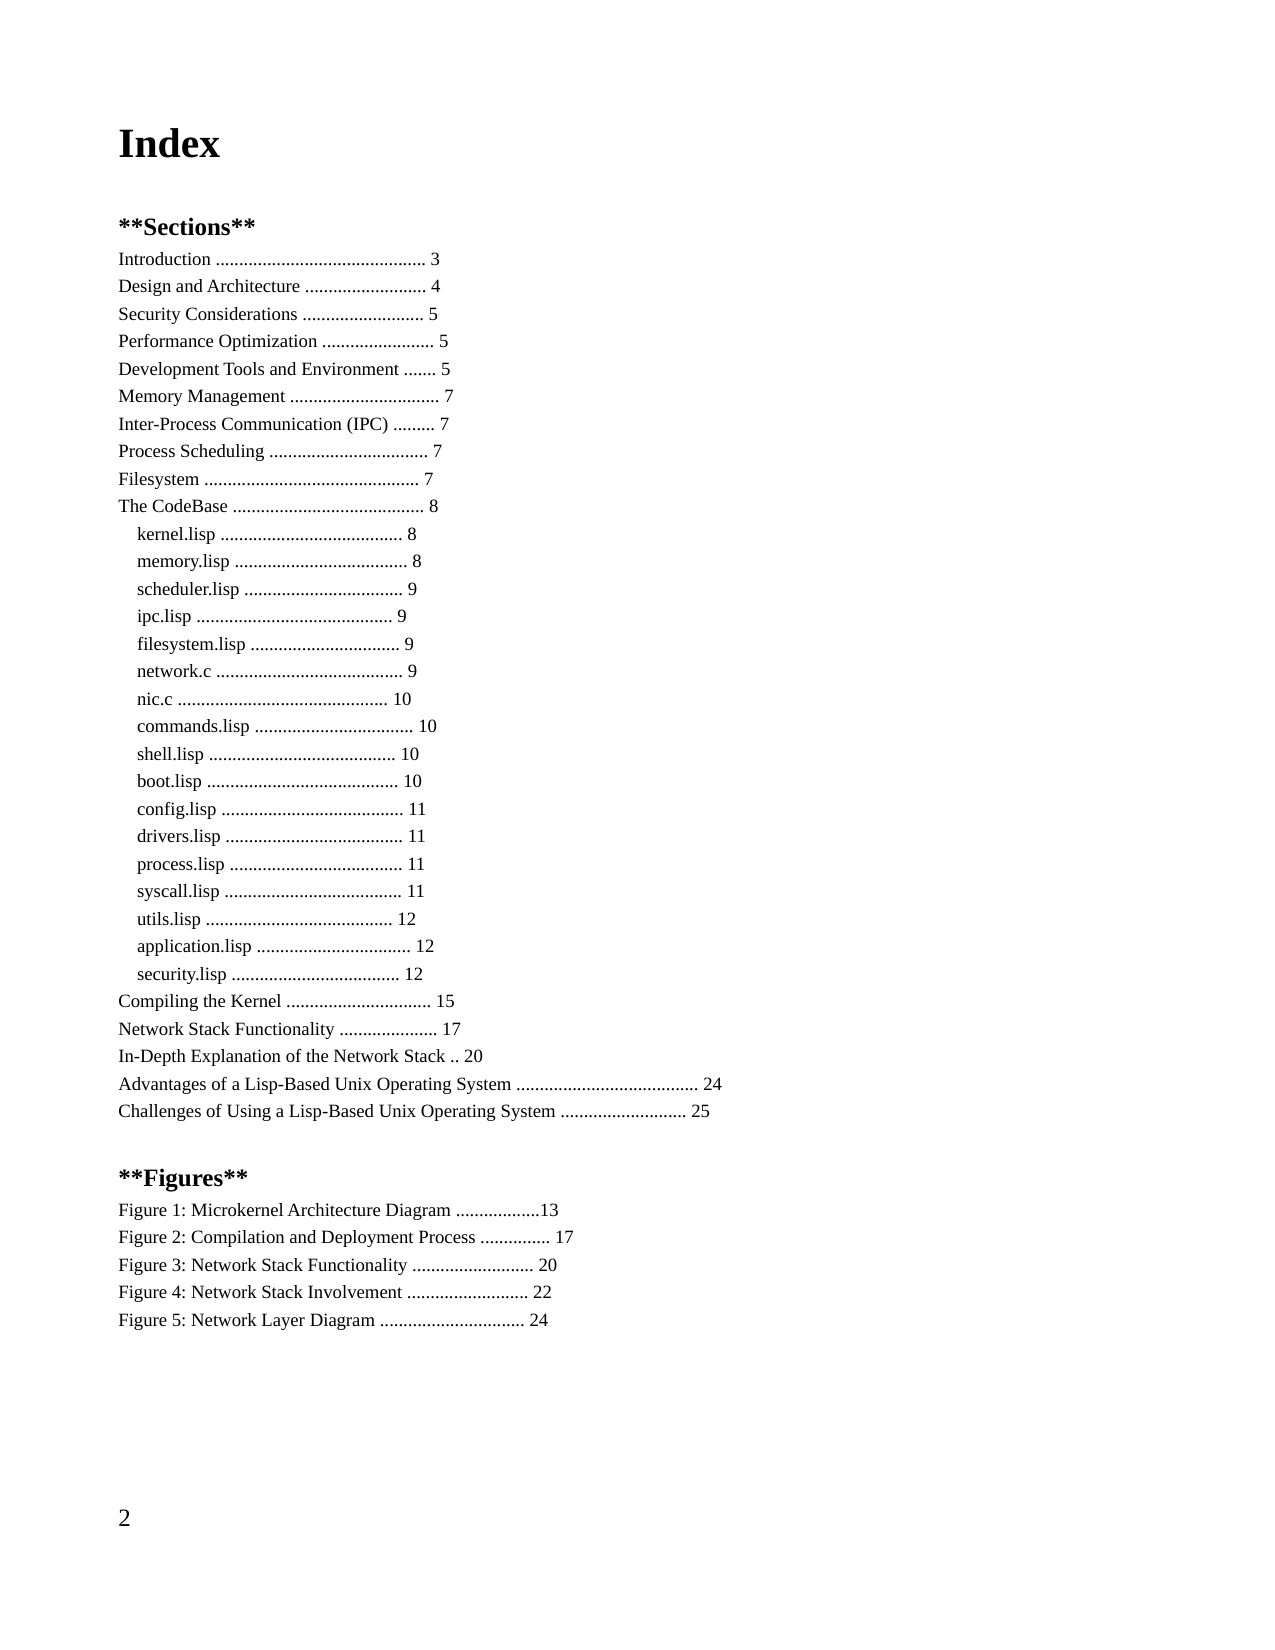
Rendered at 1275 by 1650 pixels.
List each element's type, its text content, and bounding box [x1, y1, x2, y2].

text Figure 2: Compilation and Deployment Process ............... 17 [118, 1226, 1157, 1248]
text utils.lisp ........................................ 12 [118, 907, 1157, 929]
text commands.lisp .................................. 10 [118, 715, 1157, 736]
text config.lisp ....................................... 11 [118, 797, 1157, 819]
text boot.lisp ......................................... 10 [118, 770, 1157, 791]
text Development Tools and Environment ....... 5 [118, 357, 1157, 379]
text Compiling the Kernel ............................... 15 [118, 990, 1157, 1011]
text Figure 5: Network Layer Diagram ............................... 24 [118, 1309, 1157, 1363]
text Figure 3: Network Stack Functionality .......................... 20 [118, 1254, 1157, 1275]
text Design and Architecture .......................... 4 [118, 275, 1157, 296]
text Index [118, 118, 1157, 166]
text nic.c ............................................. 10 [118, 687, 1157, 709]
text Advantages of a Lisp-Based Unix Operating System ....................................... 24 [118, 1072, 1157, 1094]
text application.lisp ................................. 12 [118, 935, 1157, 956]
text The CodeBase ......................................... 8 [118, 495, 1157, 516]
text network.c ........................................ 9 [118, 660, 1157, 681]
text Security Considerations .......................... 5 [118, 302, 1157, 324]
text filesystem.lisp ................................ 9 [118, 632, 1157, 654]
text Figure 4: Network Stack Involvement .......................... 22 [118, 1281, 1157, 1303]
text Inter-Process Communication (IPC) ......... 7 [118, 412, 1157, 434]
text Challenges of Using a Lisp-Based Unix Operating System ........................... 25 [118, 1100, 1157, 1121]
text Introduction ............................................. 3 [118, 247, 1157, 269]
text ipc.lisp .......................................... 9 [118, 605, 1157, 626]
text Performance Optimization ........................ 5 [118, 330, 1157, 351]
text Process Scheduling .................................. 7 [118, 440, 1157, 461]
text shell.lisp ........................................ 10 [118, 742, 1157, 764]
text **Sections** [118, 212, 1157, 240]
text scheduler.lisp .................................. 9 [118, 577, 1157, 599]
text Memory Management ................................ 7 [118, 385, 1157, 406]
text security.lisp .................................... 12 [118, 962, 1157, 984]
text kernel.lisp ....................................... 8 [118, 522, 1157, 544]
text syscall.lisp ...................................... 11 [118, 880, 1157, 901]
text Figure 1: Microkernel Architecture Diagram ..................13 [118, 1199, 1157, 1220]
text **Figures** [118, 1163, 1157, 1192]
text In-Depth Explanation of the Network Stack .. 20 [118, 1045, 1157, 1066]
text Network Stack Functionality ..................... 17 [118, 1017, 1157, 1039]
text Filesystem .............................................. 7 [118, 467, 1157, 489]
text memory.lisp ..................................... 8 [118, 550, 1157, 571]
text process.lisp ..................................... 11 [118, 852, 1157, 874]
text drivers.lisp ...................................... 11 [118, 825, 1157, 846]
